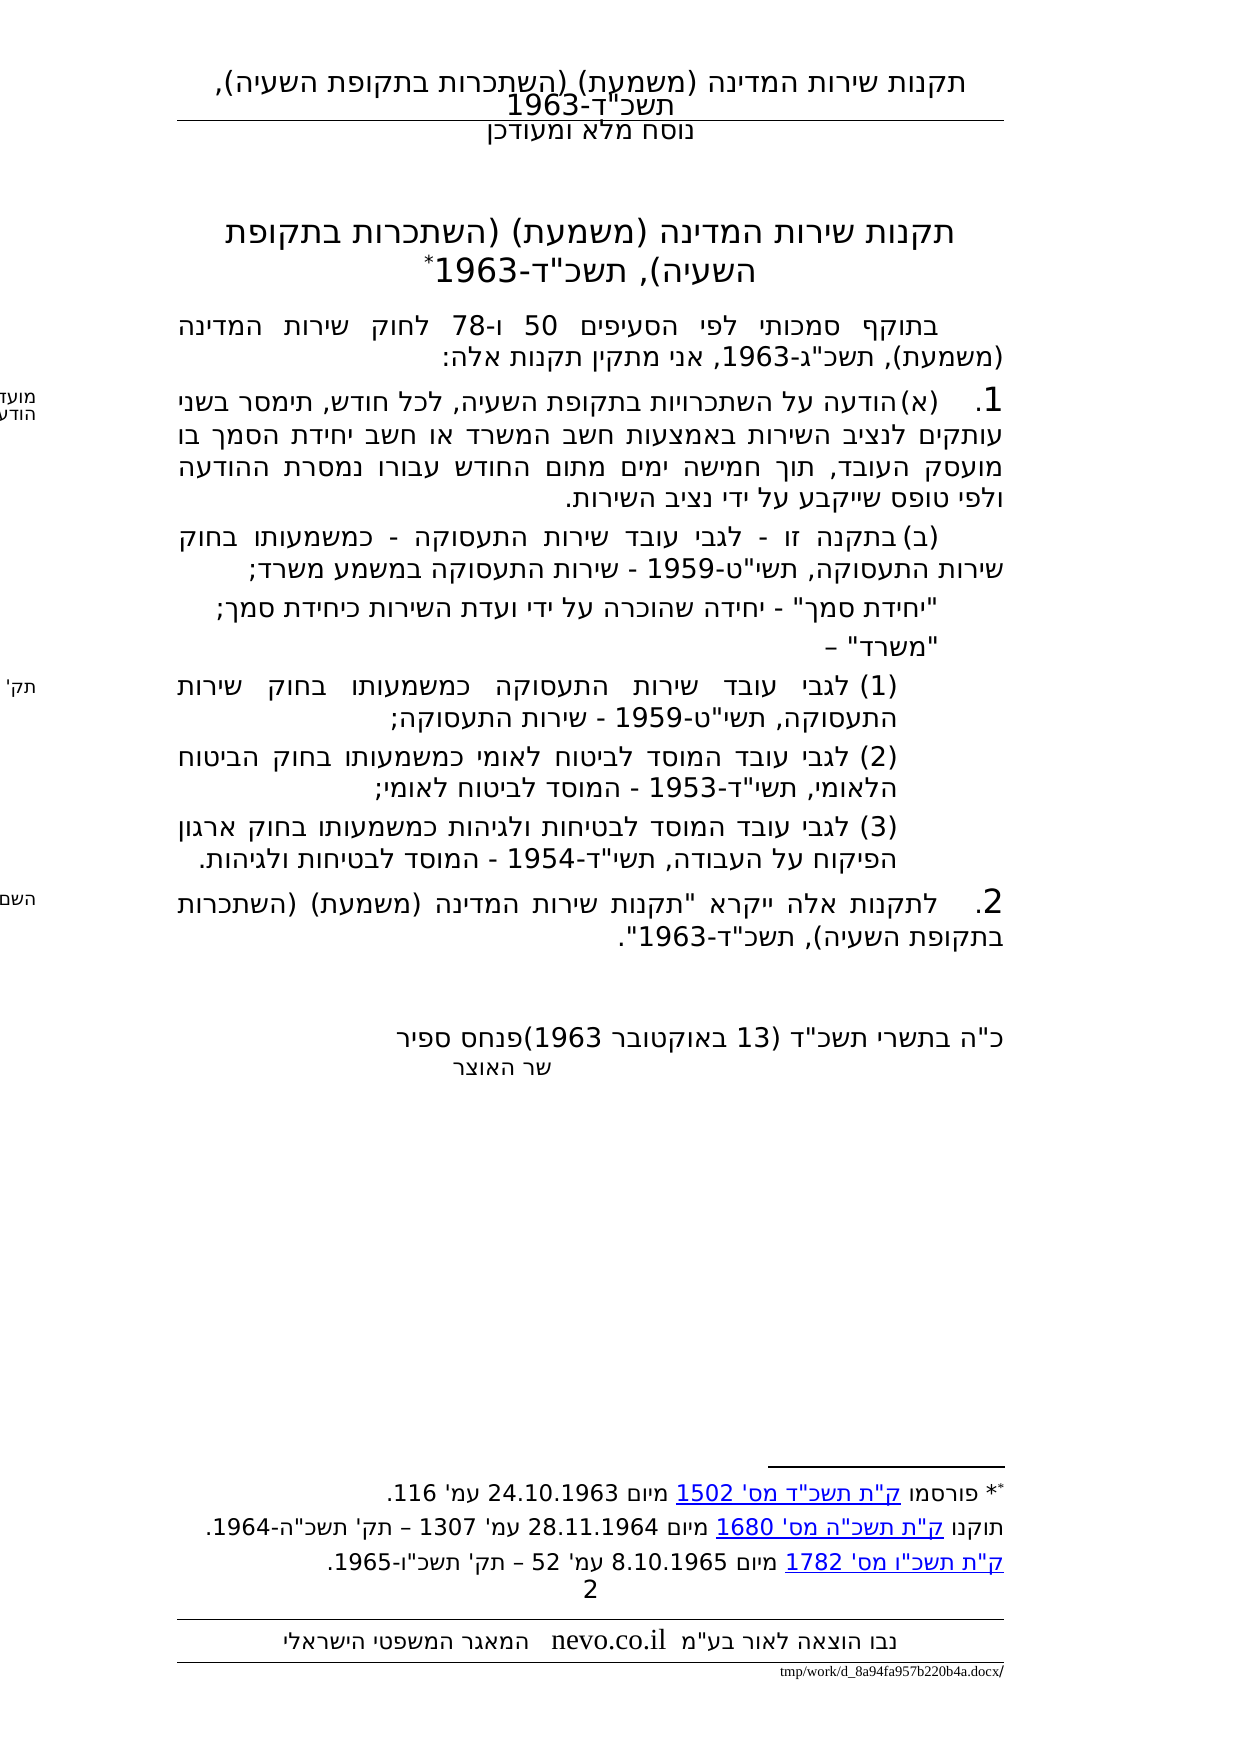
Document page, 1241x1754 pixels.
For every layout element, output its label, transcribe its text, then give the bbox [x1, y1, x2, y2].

text 1. (א) הודעה על השתכרויות בתקופת השעיה, לכל חודש, תימסר בשני עותקים לנציב השירות באמצעות חשב המשרד או חשב יחידת הסמך בו מועסק העובד, תוך חמישה ימים מתום החודש עבורו נמסרת ההודעה ולפי טופס שייקבע על ידי נציב השירות. [177, 381, 1004, 514]
text שר האוצר [177, 1054, 1004, 1080]
text בתוקף סמכותי לפי הסעיפים 50 ו-78 לחוק שירות המדינה (משמעת), תשכ"ג-1963, אני מתקין תקנות אלה: [177, 310, 1004, 373]
text "יחידת סמך" - יחידה שהוכרה על ידי ועדת השירות כיחידת סמך; [177, 592, 1004, 624]
text (1) לגבי עובד שירות התעסוקה כמשמעותו בחוק שירות התעסוקה, תשי"ט-1959 - שירות התעסוקה; [177, 671, 898, 734]
text "משרד" – [177, 631, 1004, 663]
text (2) לגבי עובד המוסד לביטוח לאומי כמשמעותו בחוק הביטוח הלאומי, תשי"ד-1953 - המוסד לביטוח לאומי; [177, 741, 898, 804]
text 2. לתקנות אלה ייקרא "תקנות שירות המדינה (משמעת) (השתכרות בתקופת השעיה), תשכ"ד-1963". [177, 882, 1004, 953]
text (ב) בתקנה זו - לגבי עובד שירות התעסוקה - כמשמעותו בחוק שירות התעסוקה, תשי"ט-1959 - שירות התעסוקה במשמע משרד; [177, 522, 1004, 585]
text (3) לגבי עובד המוסד לבטיחות ולגיהות כמשמעותו בחוק ארגון הפיקוח על העבודה, תשי"ד-1954 - המוסד לבטיחות ולגיהות. [177, 812, 898, 875]
text תקנות שירות המדינה (משמעת) (השתכרות בתקופת השעיה), תשכ"ד-1963* [177, 212, 1004, 290]
text כ"ה בתשרי תשכ"ד (13 באוקטובר 1963) פנחס ספיר [177, 1022, 1004, 1054]
